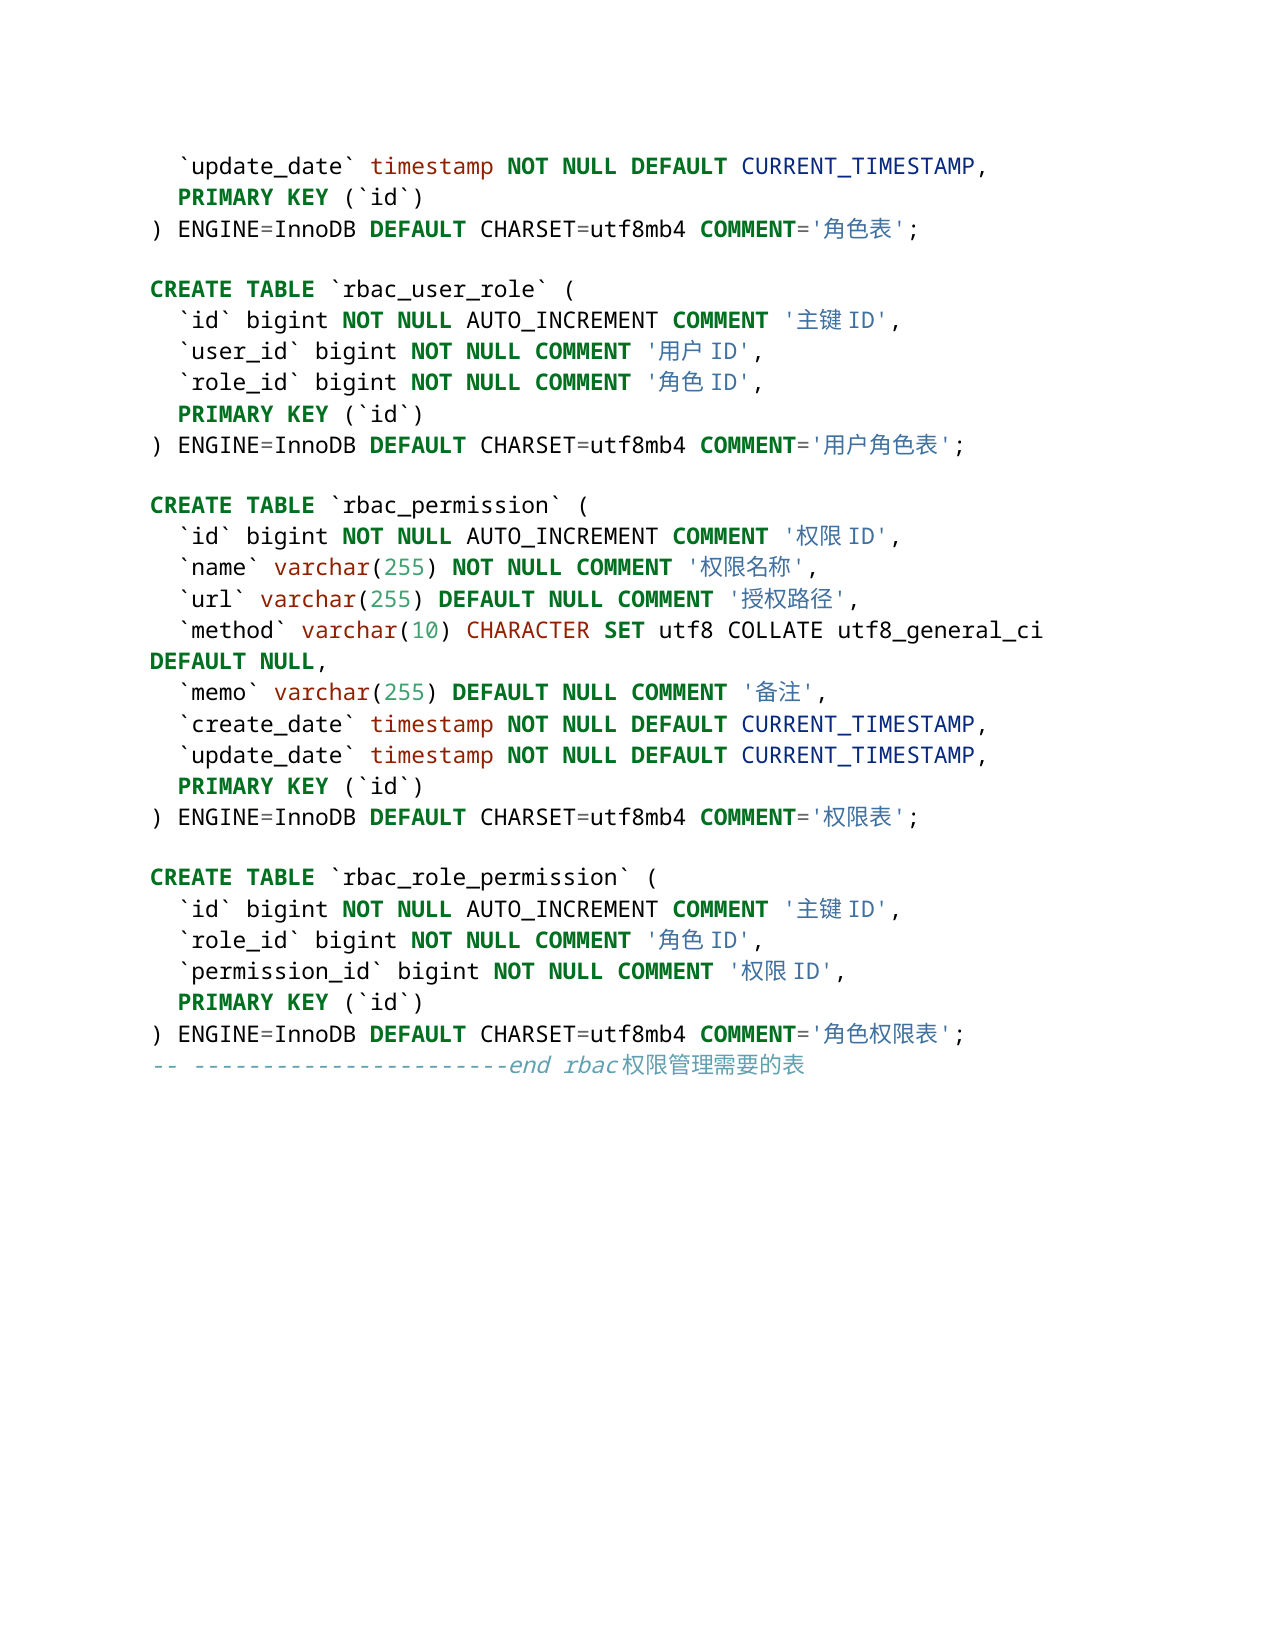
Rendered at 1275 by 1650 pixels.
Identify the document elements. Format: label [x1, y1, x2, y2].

text [150, 150, 1125, 1080]
